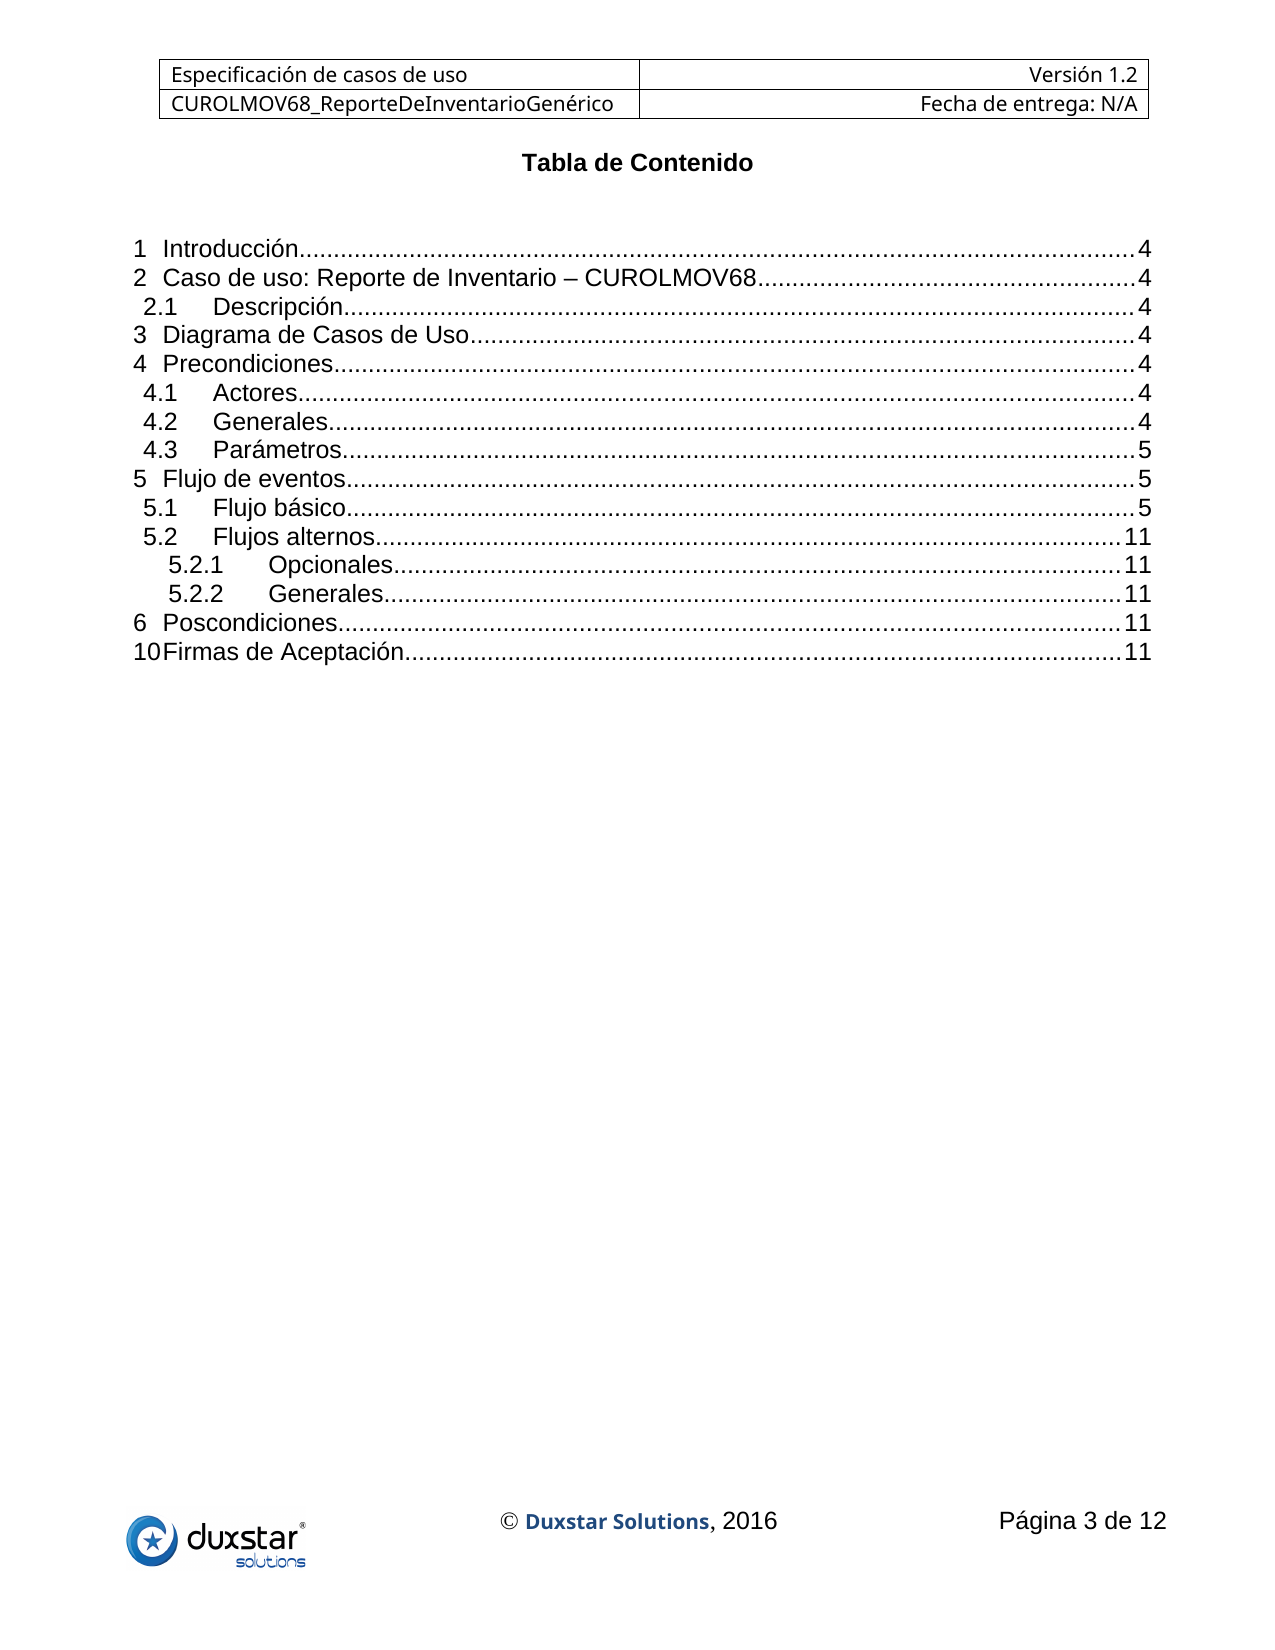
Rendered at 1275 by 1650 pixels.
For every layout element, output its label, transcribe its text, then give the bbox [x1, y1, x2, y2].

text 2.1 Descripción 4 [143, 292, 1157, 320]
picture [126, 1506, 306, 1571]
text 4.3 Parámetros 5 [143, 435, 1157, 464]
text 6 Poscondiciones 11 [133, 608, 1157, 637]
text 2 Caso de uso: Reporte de Inventario – CUROLMOV68 4 [133, 263, 1157, 292]
text 10 Firmas de Aceptación 11 [133, 637, 1157, 665]
text 5.1 Flujo básico 5 [143, 493, 1157, 522]
text 5.2.2 Generales 11 [168, 579, 1157, 608]
text 4 Precondiciones 4 [133, 349, 1157, 378]
text 3 Diagrama de Casos de Uso 4 [133, 320, 1157, 349]
text 4.2 Generales 4 [143, 407, 1157, 435]
text 4.1 Actores 4 [143, 378, 1157, 407]
title Tabla de Contenido [118, 148, 1157, 177]
text 5.2 Flujos alternos 11 [143, 522, 1157, 550]
text 1 Introducción 4 [133, 234, 1157, 263]
text 5.2.1 Opcionales 11 [168, 550, 1157, 579]
text 5 Flujo de eventos 5 [133, 464, 1157, 493]
